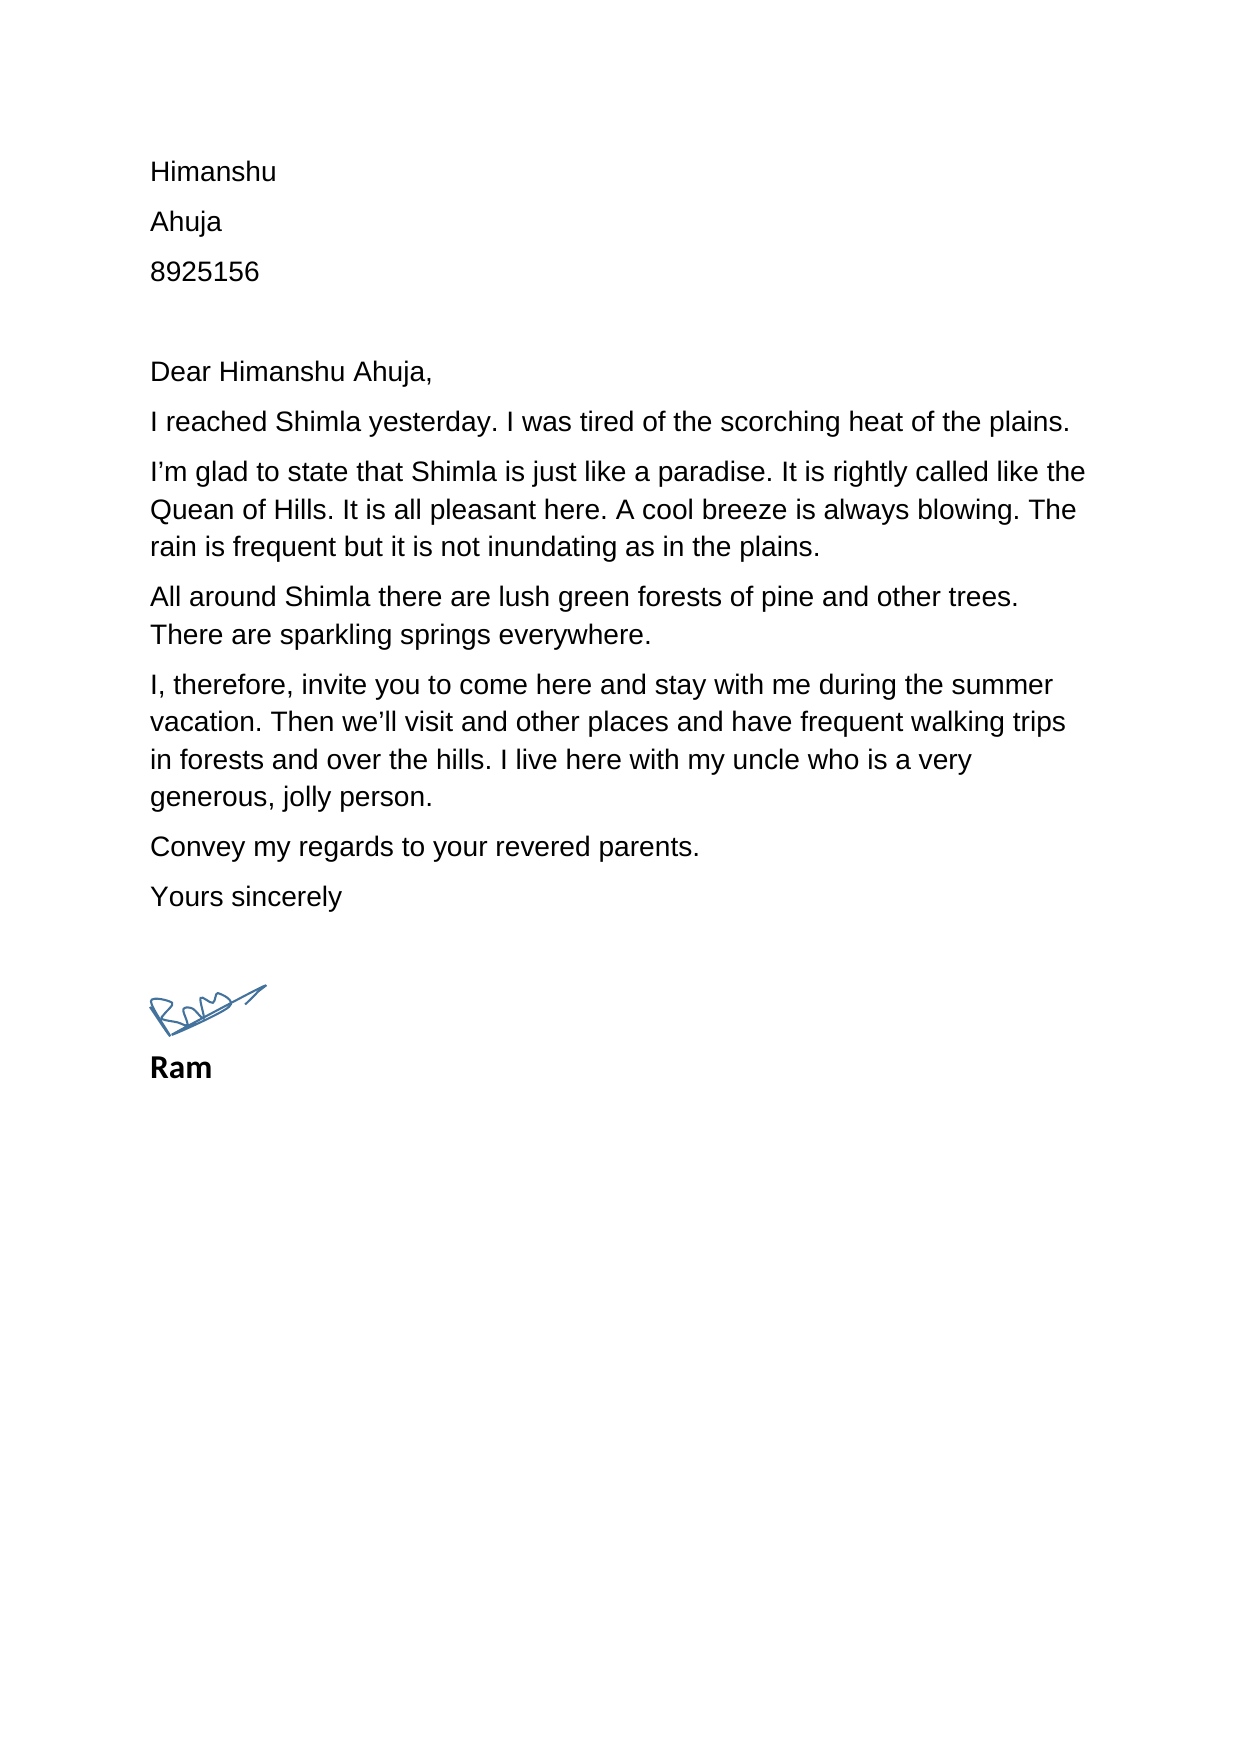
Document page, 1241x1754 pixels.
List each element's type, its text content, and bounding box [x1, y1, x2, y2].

text I, therefore, invite you to come here and stay with me during the summer vacation. Then we’ll visit and other places and have frequent walking trips in forests and over the hills. I live here with my uncle who is a very generous, jolly person. [150, 662, 1090, 812]
text Convey my regards to your revered parents. [150, 825, 1090, 862]
text All around Shimla there are lush green forests of pine and other trees. There are sparkling springs everywhere. [150, 575, 1090, 650]
text I’m glad to state that Shimla is just like a paradise. It is rightly called like the Quean of Hills. It is all pleasant here. A cool breeze is always blowing. The rain is frequent but it is not inundating as in the plains. [150, 450, 1090, 562]
text Ahuja [150, 200, 1090, 237]
text Yours sincerely [150, 875, 1090, 912]
text 8925156 [150, 250, 1090, 287]
text Himanshu [150, 150, 1090, 187]
text Dear Himanshu Ahuja, [150, 350, 1090, 387]
text I reached Shimla yesterday. I was tired of the scorching heat of the plains. [150, 400, 1090, 437]
text Ram [150, 1046, 1090, 1087]
